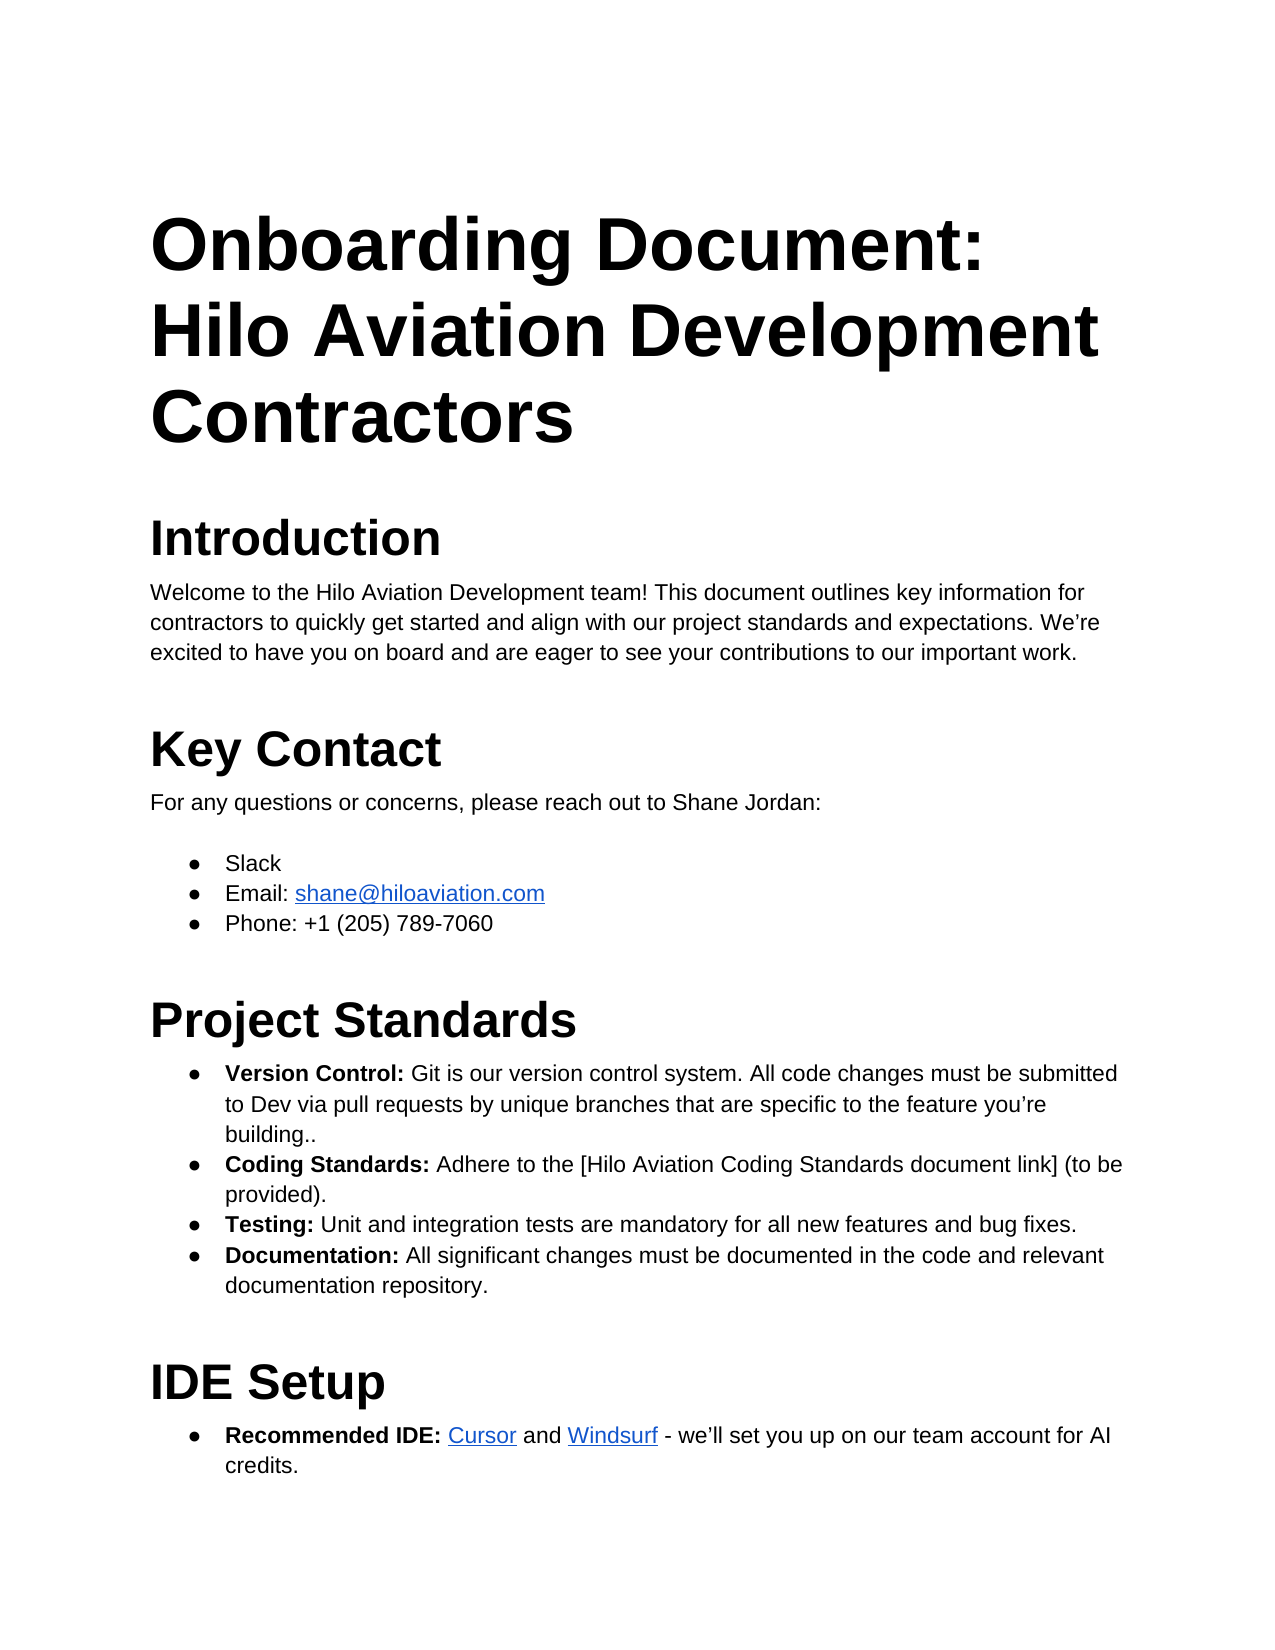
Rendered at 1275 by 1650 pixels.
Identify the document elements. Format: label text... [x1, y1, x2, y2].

list Recommended IDE: Cursor and Windsurf - we’ll set you up on our team account for AI credits. [187, 1422, 1125, 1479]
title Onboarding Document: Hilo Aviation Development Contractors [150, 200, 1125, 459]
text Welcome to the Hilo Aviation Development team! This document outlines key information for contractors to quickly get started and align with our project standards and expectations. We’re excited to have you on board and are eager to see your contributions to our important work. [150, 579, 1125, 666]
subtitle IDE Setup [150, 1352, 1125, 1409]
subtitle Introduction [150, 509, 1125, 566]
list Documentation: All significant changes must be documented in the code and relevant documentation repository. [187, 1242, 1125, 1298]
list Email: shane@hiloaviation.com [187, 880, 1125, 906]
subtitle Key Contact [150, 719, 1125, 777]
list Phone: +1 (205) 789-7060 [187, 910, 1125, 937]
text For any questions or concerns, please reach out to Shane Jordan: [150, 789, 1125, 816]
list Coding Standards: Adhere to the [Hilo Aviation Coding Standards document link] (to be provided). [187, 1151, 1125, 1208]
subtitle Project Standards [150, 990, 1125, 1048]
list Version Control: Git is our version control system. All code changes must be submitted to Dev via pull requests by unique branches that are specific to the feature you’re building.. [187, 1060, 1125, 1147]
list Slack [187, 850, 1125, 876]
list Testing: Unit and integration tests are mandatory for all new features and bug fixes. [187, 1211, 1125, 1238]
